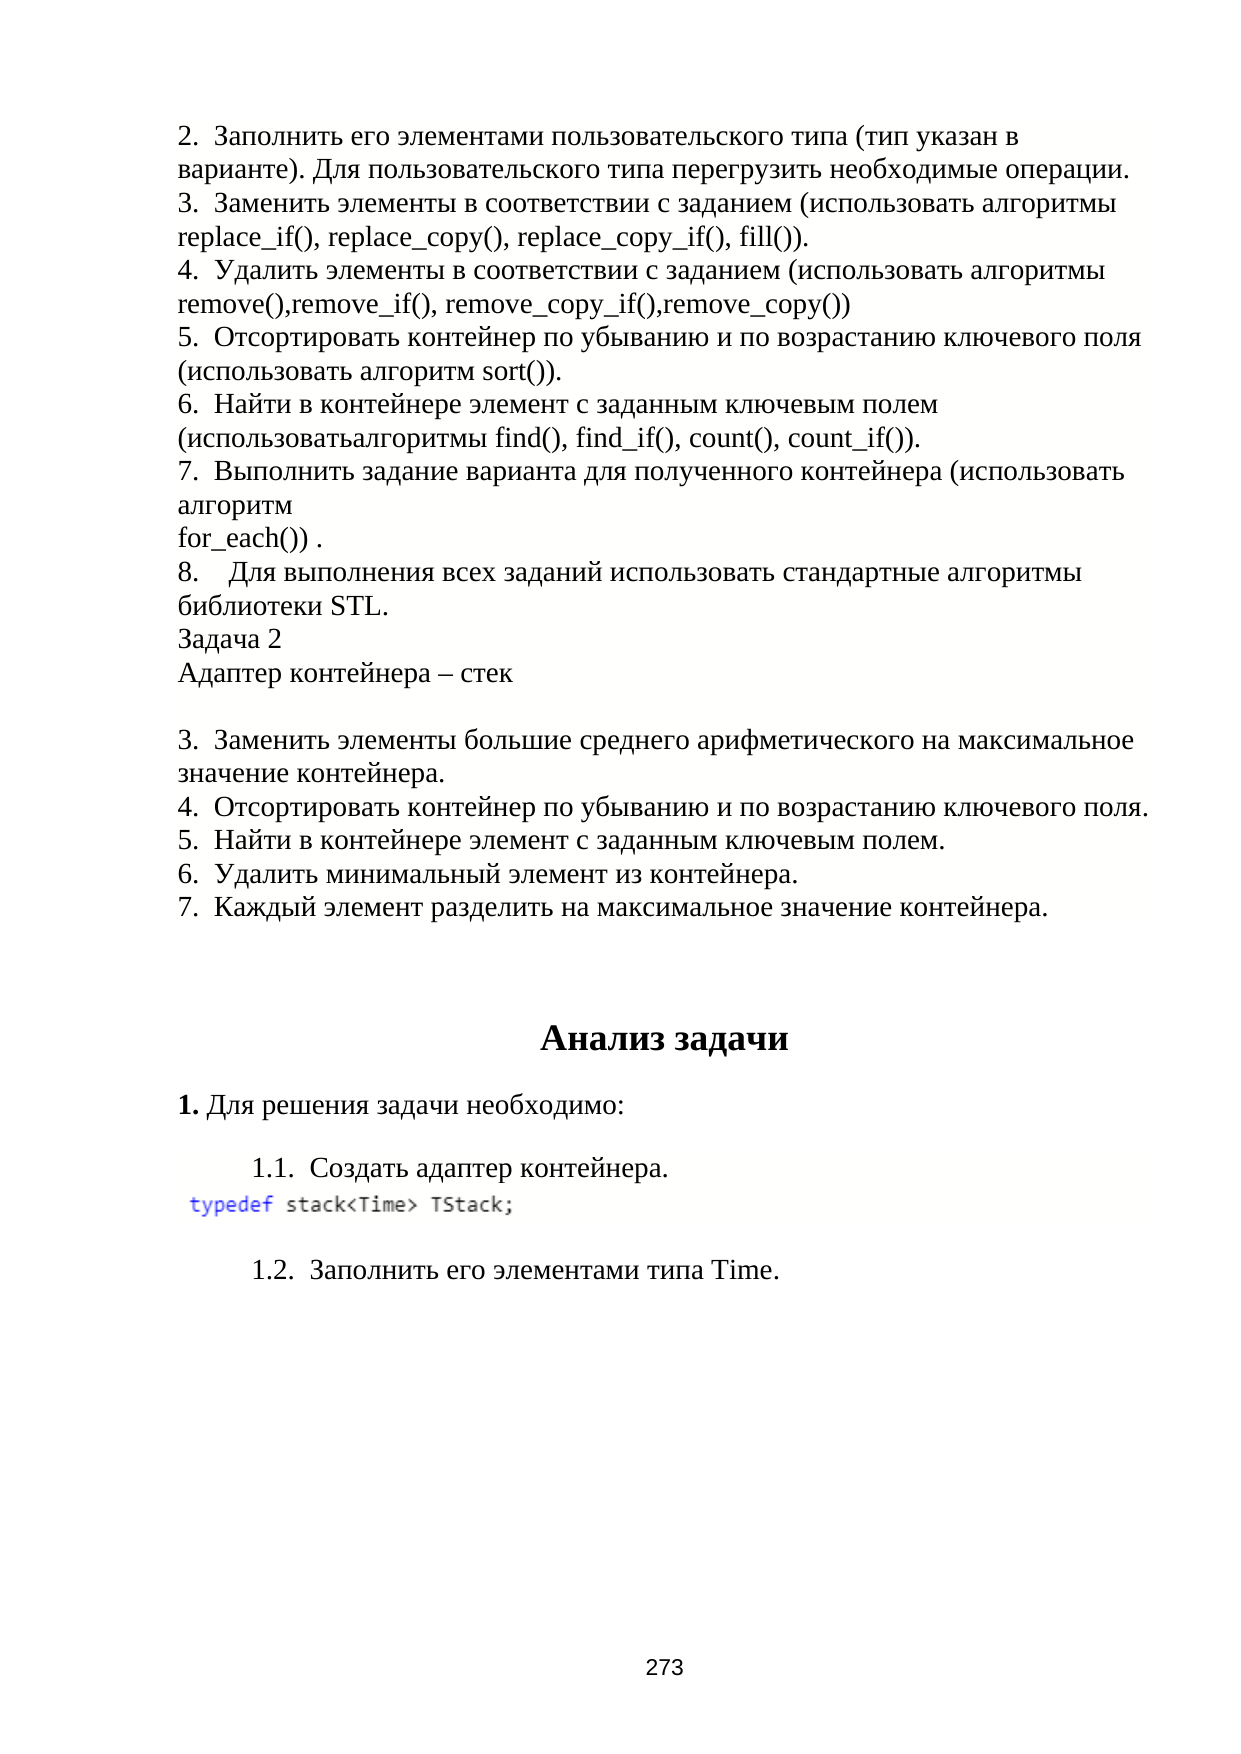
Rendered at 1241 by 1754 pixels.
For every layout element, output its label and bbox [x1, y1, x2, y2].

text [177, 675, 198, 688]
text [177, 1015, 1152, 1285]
picture [177, 1183, 556, 1223]
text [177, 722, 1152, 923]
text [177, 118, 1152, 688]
